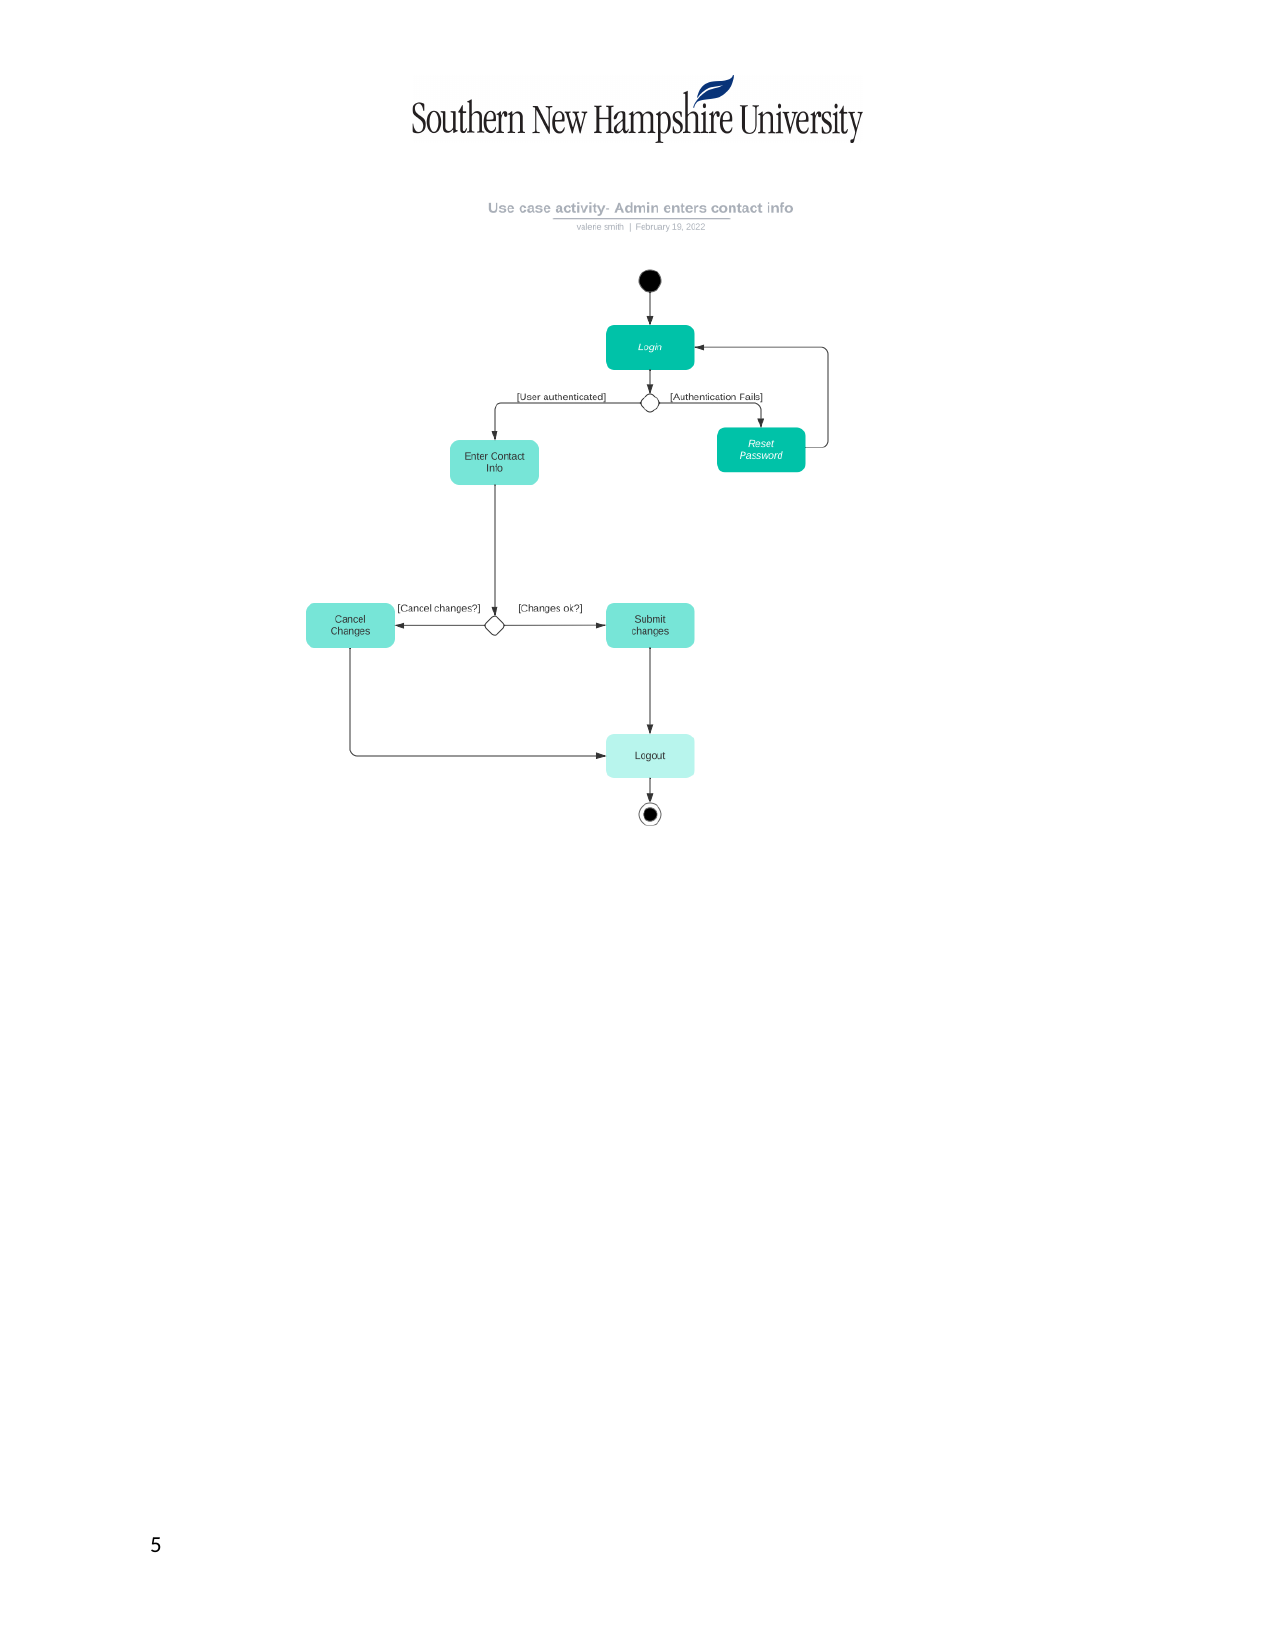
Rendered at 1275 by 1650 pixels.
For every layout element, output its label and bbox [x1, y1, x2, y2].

picture [412, 75, 863, 143]
